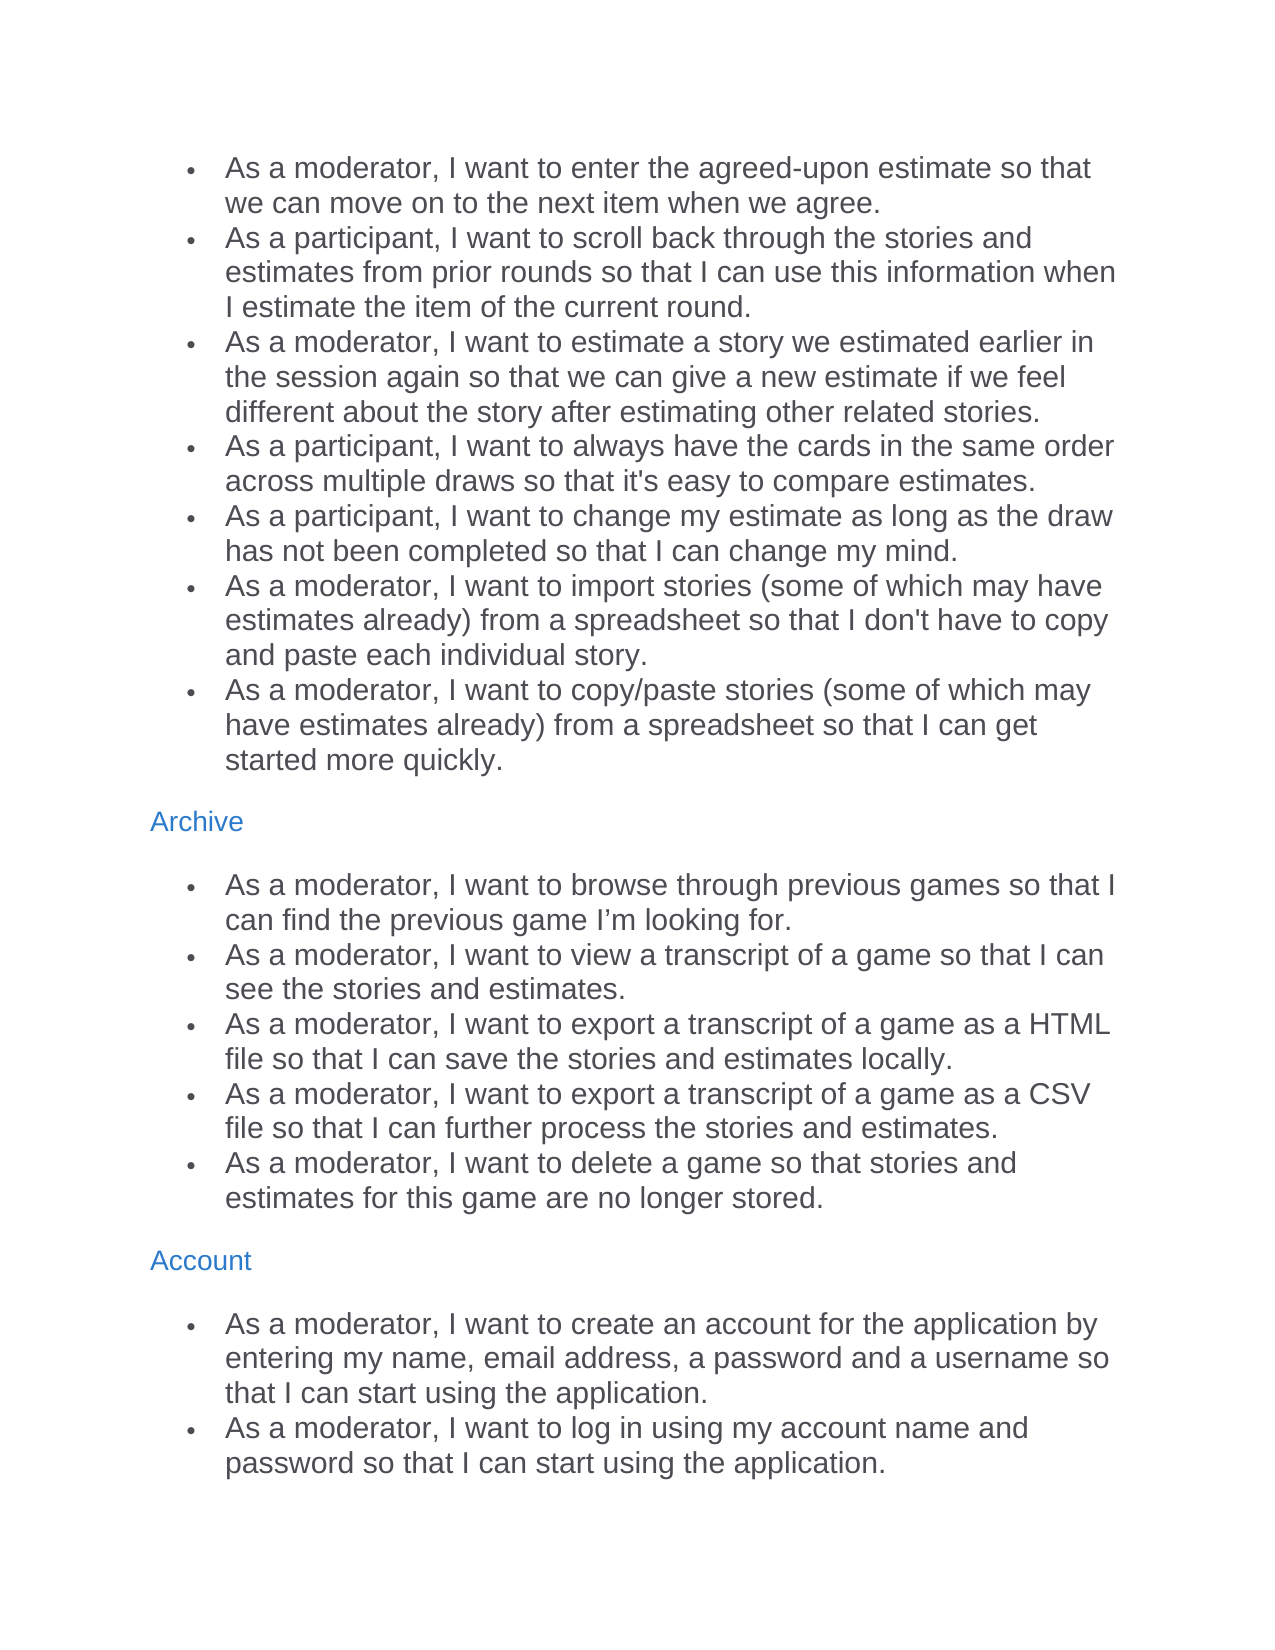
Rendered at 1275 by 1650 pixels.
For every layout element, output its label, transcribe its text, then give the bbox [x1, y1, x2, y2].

list As a moderator, I want to delete a game so that stories and estimates for this game are no longer stored. [187, 1145, 1125, 1215]
list As a moderator, I want to export a transcript of a game as a HTML file so that I can save the stories and estimates locally. [187, 1006, 1125, 1076]
list As a participant, I want to always have the cards in the same order across multiple draws so that it's easy to compare estimates. [187, 428, 1125, 498]
list As a moderator, I want to estimate a story we estimated earlier in the session again so that we can give a new estimate if we feel different about the story after estimating other related stories. [187, 324, 1125, 428]
list As a moderator, I want to copy/paste stories (some of which may have estimates already) from a spreadsheet so that I can get started more quickly. [187, 672, 1125, 776]
list As a participant, I want to change my estimate as long as the draw has not been completed so that I can change my mind. [187, 498, 1125, 567]
text Account [150, 1244, 1125, 1276]
text Archive [150, 805, 1125, 838]
list As a moderator, I want to import stories (some of which may have estimates already) from a spreadsheet so that I don't have to copy and paste each individual story. [187, 567, 1125, 672]
list As a moderator, I want to view a transcript of a game so that I can see the stories and estimates. [187, 937, 1125, 1006]
list As a participant, I want to scroll back through the stories and estimates from prior rounds so that I can use this information when I estimate the item of the current round. [187, 219, 1125, 324]
list As a moderator, I want to enter the agreed-upon estimate so that we can move on to the next item when we agree. [187, 150, 1125, 219]
list As a moderator, I want to create an account for the application by entering my name, email address, a password and a username so that I can start using the application. [187, 1306, 1125, 1410]
list As a moderator, I want to log in using my account name and password so that I can start using the application. [187, 1410, 1125, 1479]
list As a moderator, I want to browse through previous games so that I can find the previous game I’m looking for. [187, 867, 1125, 937]
list As a moderator, I want to export a transcript of a game as a CSV file so that I can further process the stories and estimates. [187, 1076, 1125, 1145]
